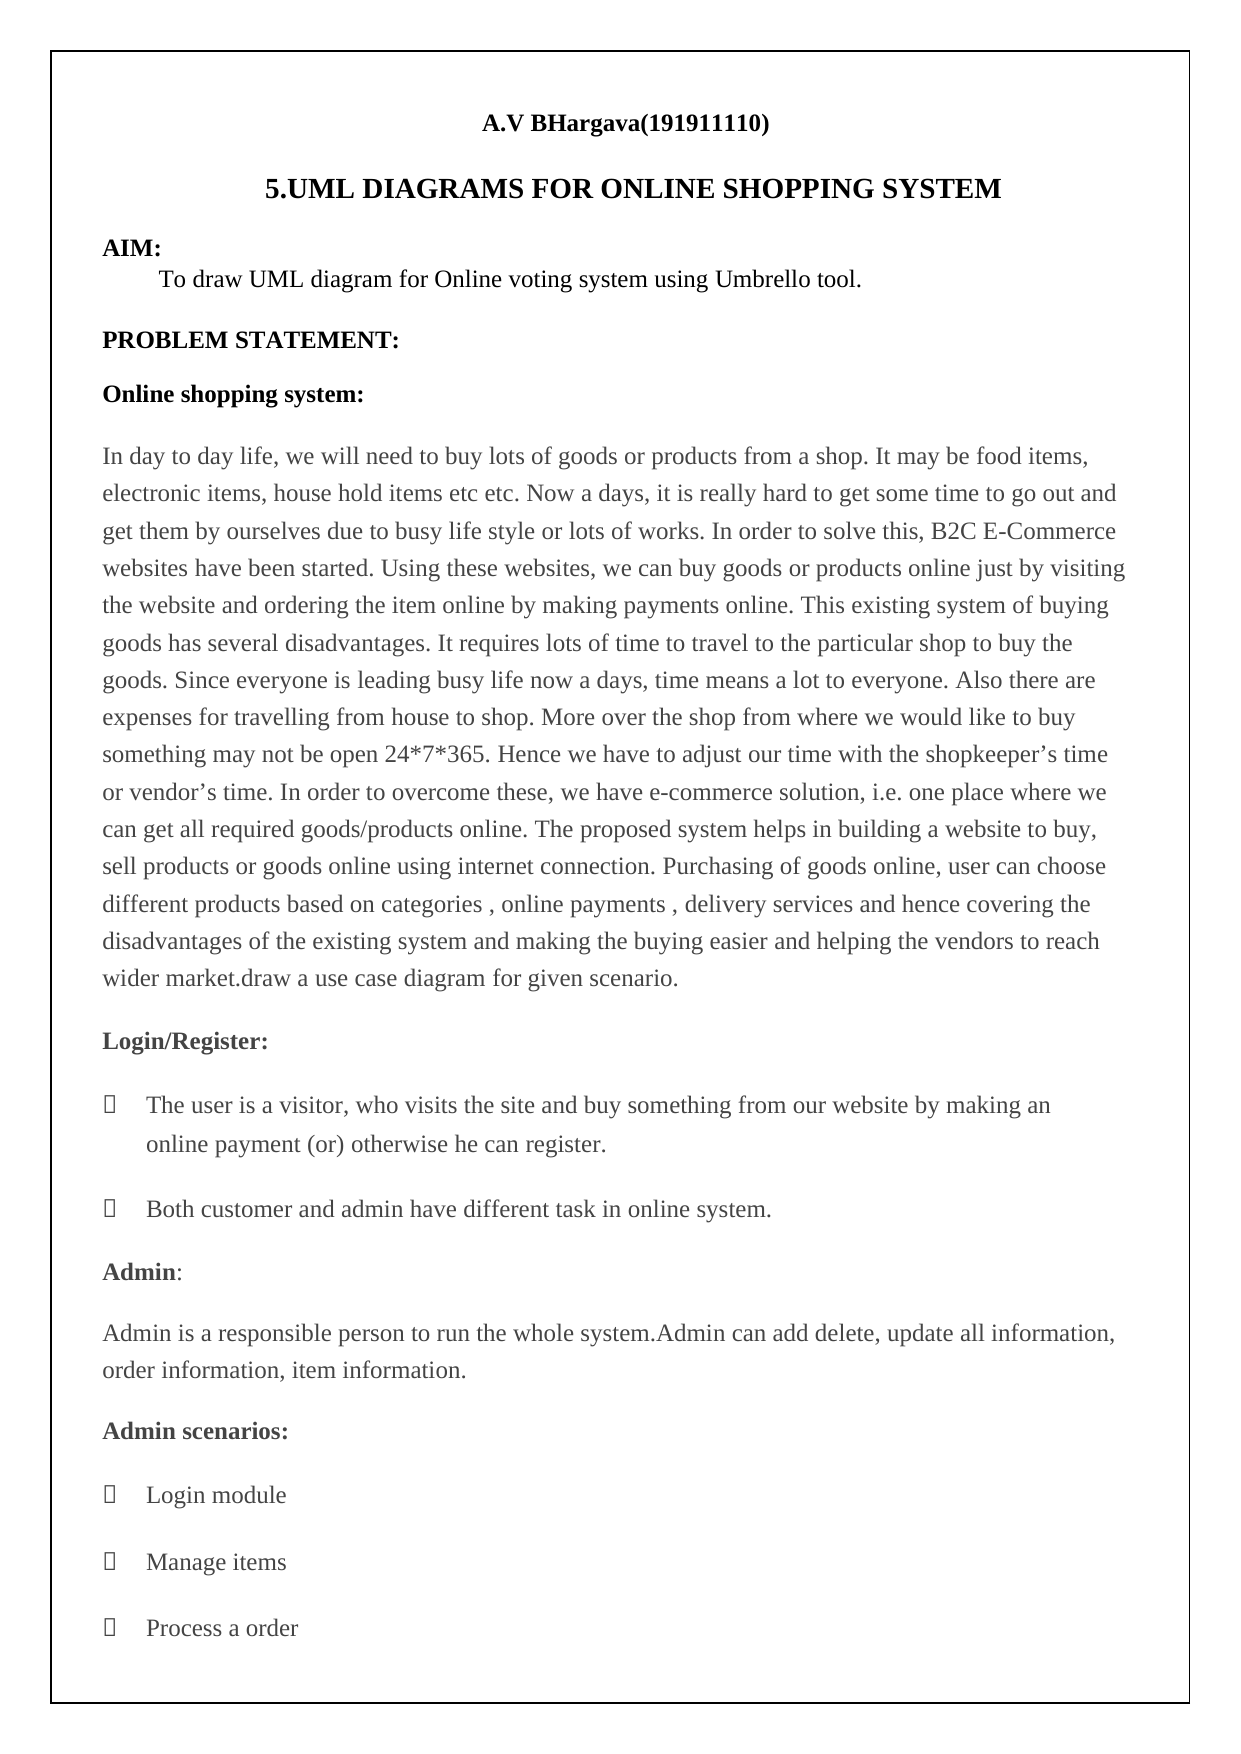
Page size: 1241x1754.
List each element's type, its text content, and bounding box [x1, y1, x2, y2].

subtitle PROBLEM STATEMENT: [102, 325, 1165, 353]
list The user is a visitor, who visits the site and buy something from our website by making an online payment (or) otherwise he can register. [102, 1087, 1070, 1158]
list Both customer and admin have different task in online system. [102, 1191, 1165, 1225]
list Process a order [102, 1609, 1165, 1643]
list Login module [102, 1477, 1165, 1511]
subtitle 5.UML DIAGRAMS FOR ONLINE SHOPPING SYSTEM [102, 171, 1165, 204]
text Login/Register: [102, 1026, 1165, 1055]
text In day to day life, we will need to buy lots of goods or products from a shop. It may be food items, electronic items, house hold items etc etc. Now a days, it is really hard to get some time to go out and get them by ourselves due to busy life style or lots of works. In order to solve this, B2C E-Commerce websites have been started. Using these websites, we can buy goods or products online just by visiting the website and ordering the item online by making payments online. This existing system of buying goods has several disadvantages. It requires lots of time to travel to the particular shop to buy the goods. Since everyone is leading busy life now a days, time means a lot to everyone. Also there are expenses for travelling from house to shop. More over the shop from where we would like to buy something may not be open 24*7*365. Hence we have to adjust our time with the shopkeeper’s time or vendor’s time. In order to overcome these, we have e-commerce solution, i.e. one place where we can get all required goods/products online. The proposed system helps in building a website to buy, sell products or goods online using internet connection. Purchasing of goods online, user can choose different products based on categories , online payments , delivery services and hence covering the disadvantages of the existing system and making the buying easier and helping the vendors to reach wider market.draw a use case diagram for given scenario. [102, 441, 1133, 992]
text To draw UML diagram for Online voting system using Umbrello tool. [102, 264, 1165, 292]
list Manage items [102, 1543, 1165, 1577]
text Admin scenarios: [102, 1416, 1165, 1445]
subtitle AIM: [102, 233, 1165, 262]
text Online shopping system: [102, 379, 1165, 407]
text Admin is a responsible person to run the whole system.Admin can add delete, update all information, order information, item information. [102, 1318, 1126, 1384]
text Admin: [102, 1257, 1165, 1285]
text A.V BHargava(191911110) [86, 108, 1165, 137]
